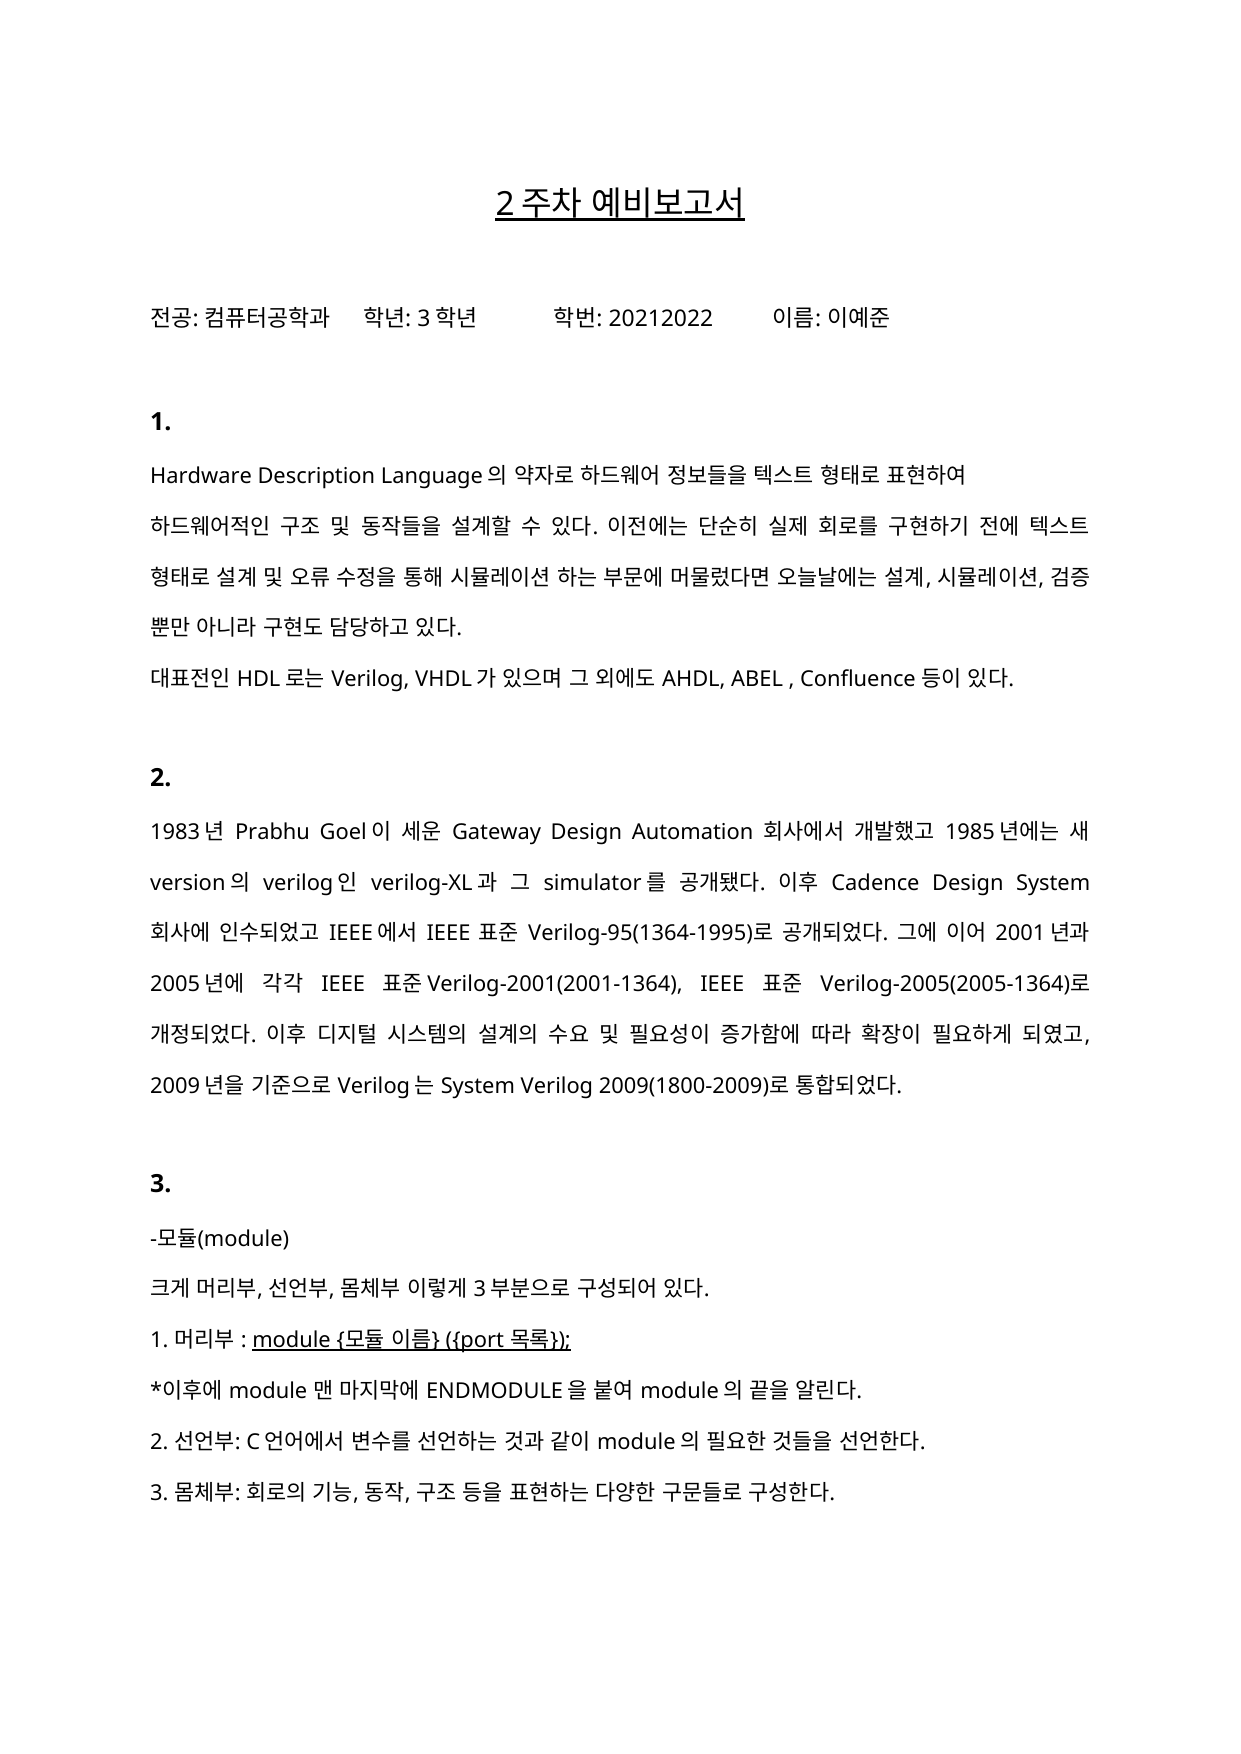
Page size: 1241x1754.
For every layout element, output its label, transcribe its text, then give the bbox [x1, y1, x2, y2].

text Hardware Description Language의 약자로 하드웨어 정보들을 텍스트 형태로 표현하여 [150, 458, 1090, 490]
text 크게 머리부, 선언부, 몸체부 이렇게 3부분으로 구성되어 있다. [150, 1271, 1090, 1303]
text 3. [150, 1166, 1090, 1200]
text 1. [150, 403, 1090, 437]
text 1983년 Prabhu Goel이 세운 Gateway Design Automation 회사에서 개발했고 1985년에는 새 version의 verilog인 verilog-XL과 그 simulator를 공개됐다. 이후 Cadence Design System 회사에 인수되었고 IEEE에서 IEEE 표준 Verilog-95(1364-1995)로 공개되었다. 그에 이어 2001년과 2005년에 각각 IEEE 표준Verilog-2001(2001-1364), IEEE 표준 Verilog-2005(2005-1364)로 개정되었다. 이후 디지털 시스템의 설계의 수요 및 필요성이 증가함에 따라 확장이 필요하게 되였고, 2009년을 기준으로 Verilog는 System Verilog 2009(1800-2009)로 통합되었다. [150, 814, 1090, 1099]
text 3. 몸체부: 회로의 기능, 동작, 구조 등을 표현하는 다양한 구문들로 구성한다. [150, 1475, 1090, 1507]
text 하드웨어적인 구조 및 동작들을 설계할 수 있다. 이전에는 단순히 실제 회로를 구현하기 전에 텍스트 형태로 설계 및 오류 수정을 통해 시뮬레이션 하는 부문에 머물렀다면 오늘날에는 설계, 시뮬레이션, 검증 뿐만 아니라 구현도 담당하고 있다. [150, 509, 1090, 642]
text 2주차 예비보고서 [150, 177, 1090, 226]
text 2. 선언부: C언어에서 변수를 선언하는 것과 같이 module의 필요한 것들을 선언한다. [150, 1424, 1090, 1456]
text -모듈(module) [150, 1221, 1090, 1252]
text *이후에 module 맨 마지막에 ENDMODULE을 붙여 module의 끝을 알린다. [150, 1373, 1090, 1405]
text 전공: 컴퓨터공학과 학년: 3학년 학번: 20212022 이름: 이예준 [150, 300, 1090, 333]
text 2. [150, 759, 1090, 793]
text 1. 머리부 : module {모듈 이름} ({port 목록}); [150, 1322, 1090, 1354]
text 대표전인 HDL로는 Verilog, VHDL가 있으며 그 외에도 AHDL, ABEL , Confluence 등이 있다. [150, 661, 1090, 693]
